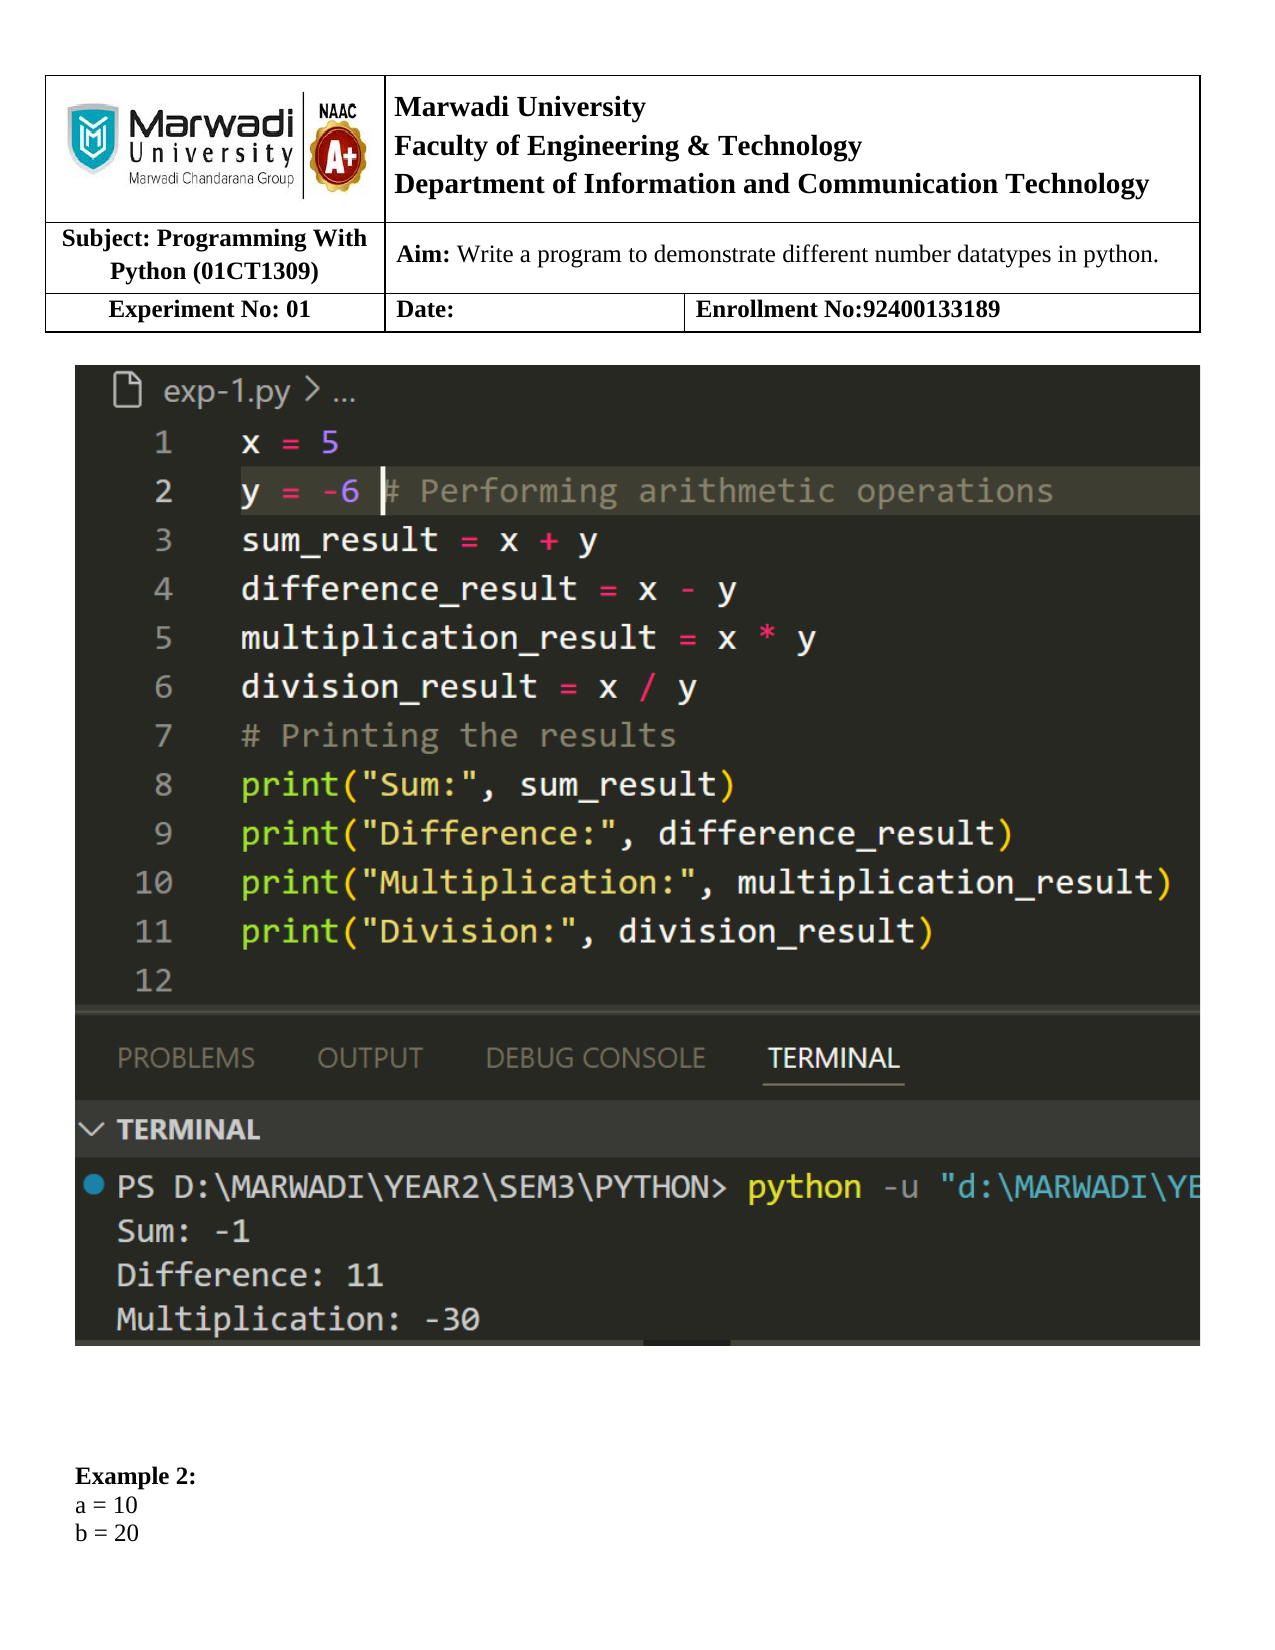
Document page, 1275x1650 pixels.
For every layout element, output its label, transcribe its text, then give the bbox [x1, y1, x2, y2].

picture [75, 365, 1200, 1346]
text Example 2: [75, 1461, 1200, 1490]
picture [58, 80, 374, 213]
text b = 20 [75, 1518, 1200, 1547]
text a = 10 [75, 1490, 1200, 1518]
